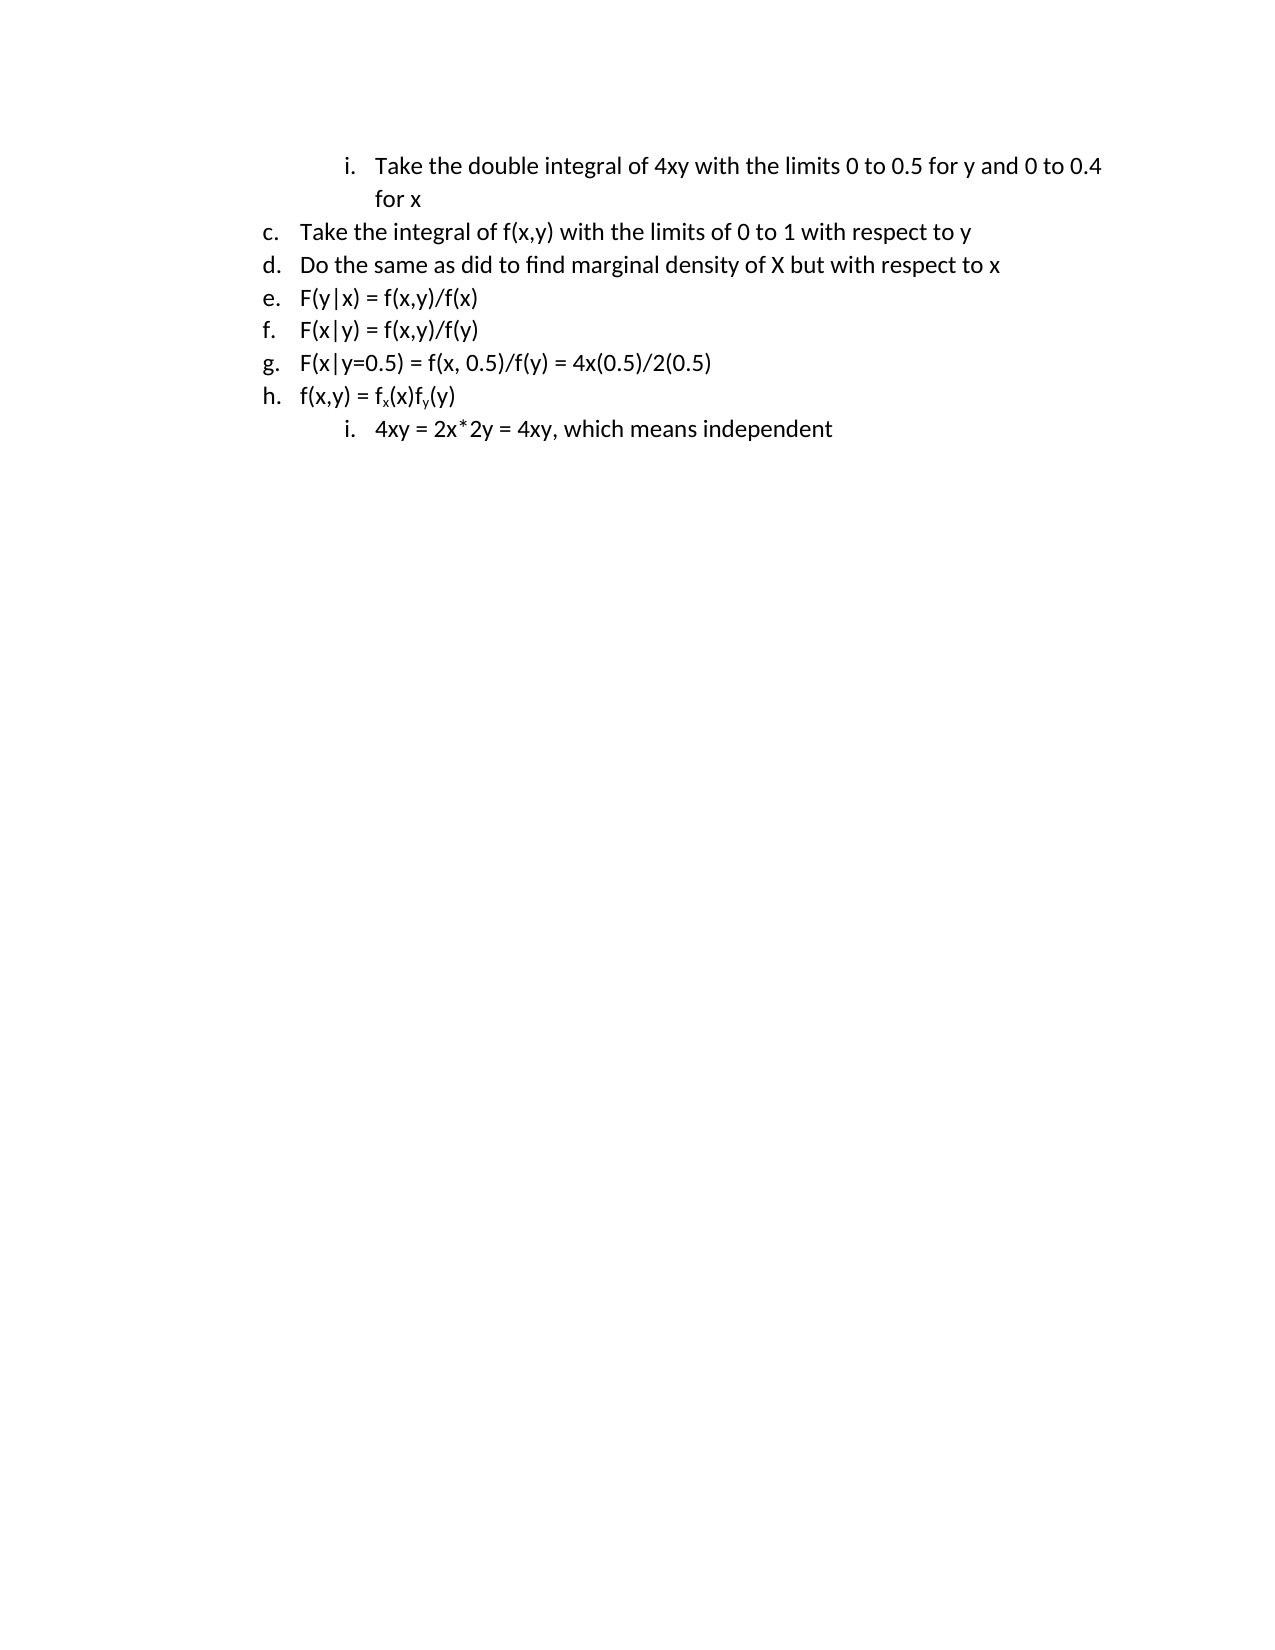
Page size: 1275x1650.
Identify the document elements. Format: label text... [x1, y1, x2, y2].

list Take the integral of f(x,y) with the limits of 0 to 1 with respect to y [262, 216, 1125, 246]
list F(y|x) = f(x,y)/f(x) [262, 282, 1125, 312]
list Take the double integral of 4xy with the limits 0 to 0.5 for y and 0 to 0.4 for x [356, 150, 1125, 213]
list f(x,y) = fx(x)fy(y) [262, 380, 1125, 411]
list F(x|y=0.5) = f(x, 0.5)/f(y) = 4x(0.5)/2(0.5) [262, 347, 1125, 378]
list F(x|y) = f(x,y)/f(y) [262, 314, 1125, 345]
list 4xy = 2x*2y = 4xy, which means independent [356, 413, 1125, 444]
list Do the same as did to find marginal density of X but with respect to x [262, 249, 1125, 279]
